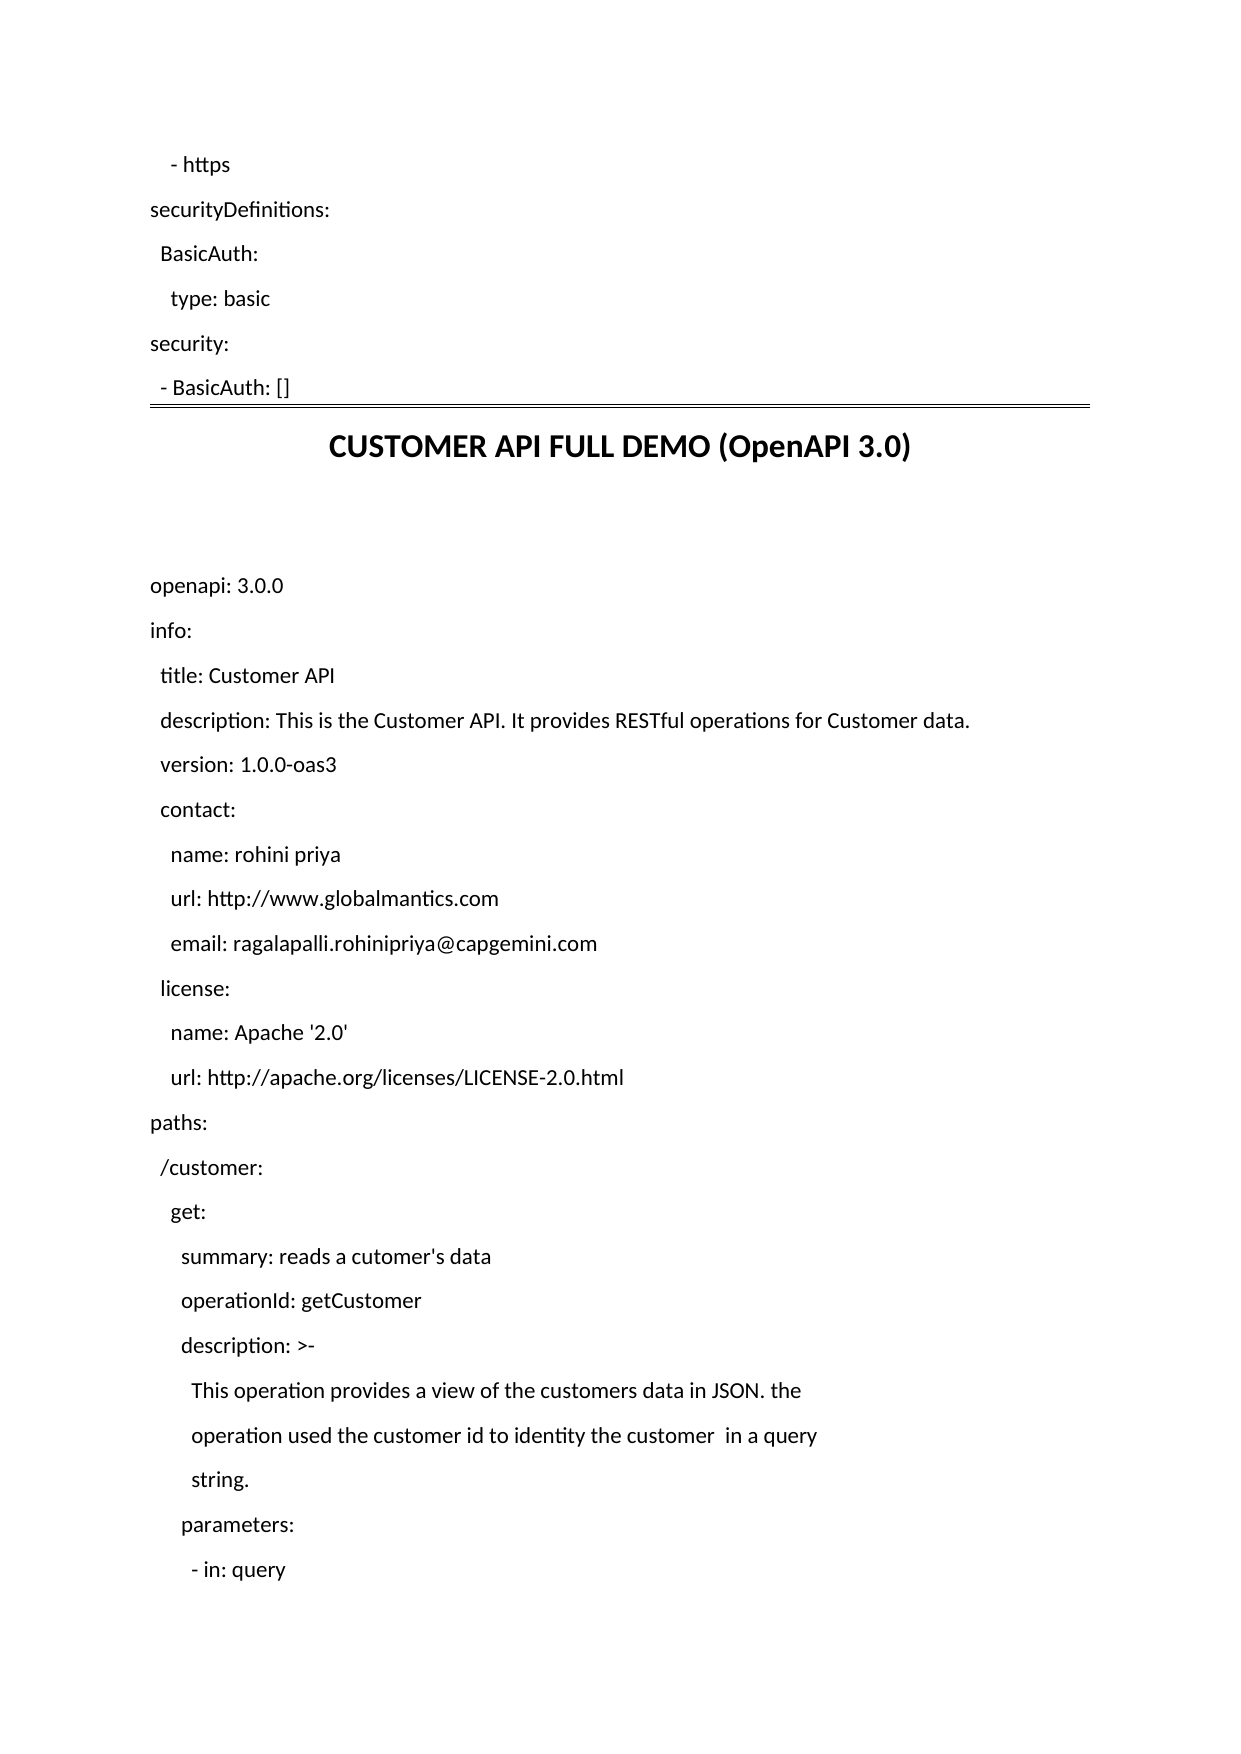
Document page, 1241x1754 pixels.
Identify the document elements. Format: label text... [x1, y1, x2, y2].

text version: 1.0.0-oas3 [150, 750, 1090, 778]
text operationId: getCustomer [150, 1287, 1090, 1315]
text url: http://apache.org/licenses/LICENSE-2.0.html [150, 1063, 1090, 1091]
text info: [150, 616, 1090, 644]
text url: http://www.globalmantics.com [150, 884, 1090, 912]
text - BasicAuth: [] [150, 373, 1090, 404]
text summary: reads a cutomer's data [150, 1242, 1090, 1270]
text license: [150, 974, 1090, 1002]
text string. [150, 1465, 1090, 1493]
text paths: [150, 1108, 1090, 1136]
text name: Apache '2.0' [150, 1018, 1090, 1047]
text - in: query [150, 1555, 1090, 1583]
text name: rohini priya [150, 840, 1090, 868]
text This operation provides a view of the customers data in JSON. the [150, 1376, 1090, 1404]
text contact: [150, 795, 1090, 823]
text get: [150, 1197, 1090, 1225]
text security: [150, 329, 1090, 357]
text operation used the customer id to identity the customer in a query [150, 1421, 1090, 1449]
text type: basic [150, 284, 1090, 312]
text parameters: [150, 1510, 1090, 1538]
text BasicAuth: [150, 239, 1090, 267]
text openapi: 3.0.0 [150, 572, 1090, 600]
text email: ragalapalli.rohinipriya@capgemini.com [150, 929, 1090, 957]
text /customer: [150, 1153, 1090, 1181]
text CUSTOMER API FULL DEMO (OpenAPI 3.0) [150, 425, 1090, 466]
text description: This is the Customer API. It provides RESTful operations for Customer data. [150, 706, 1090, 734]
text description: >- [150, 1331, 1090, 1359]
text - https [150, 150, 1090, 178]
text securityDefinitions: [150, 195, 1090, 223]
text title: Customer API [150, 661, 1090, 689]
